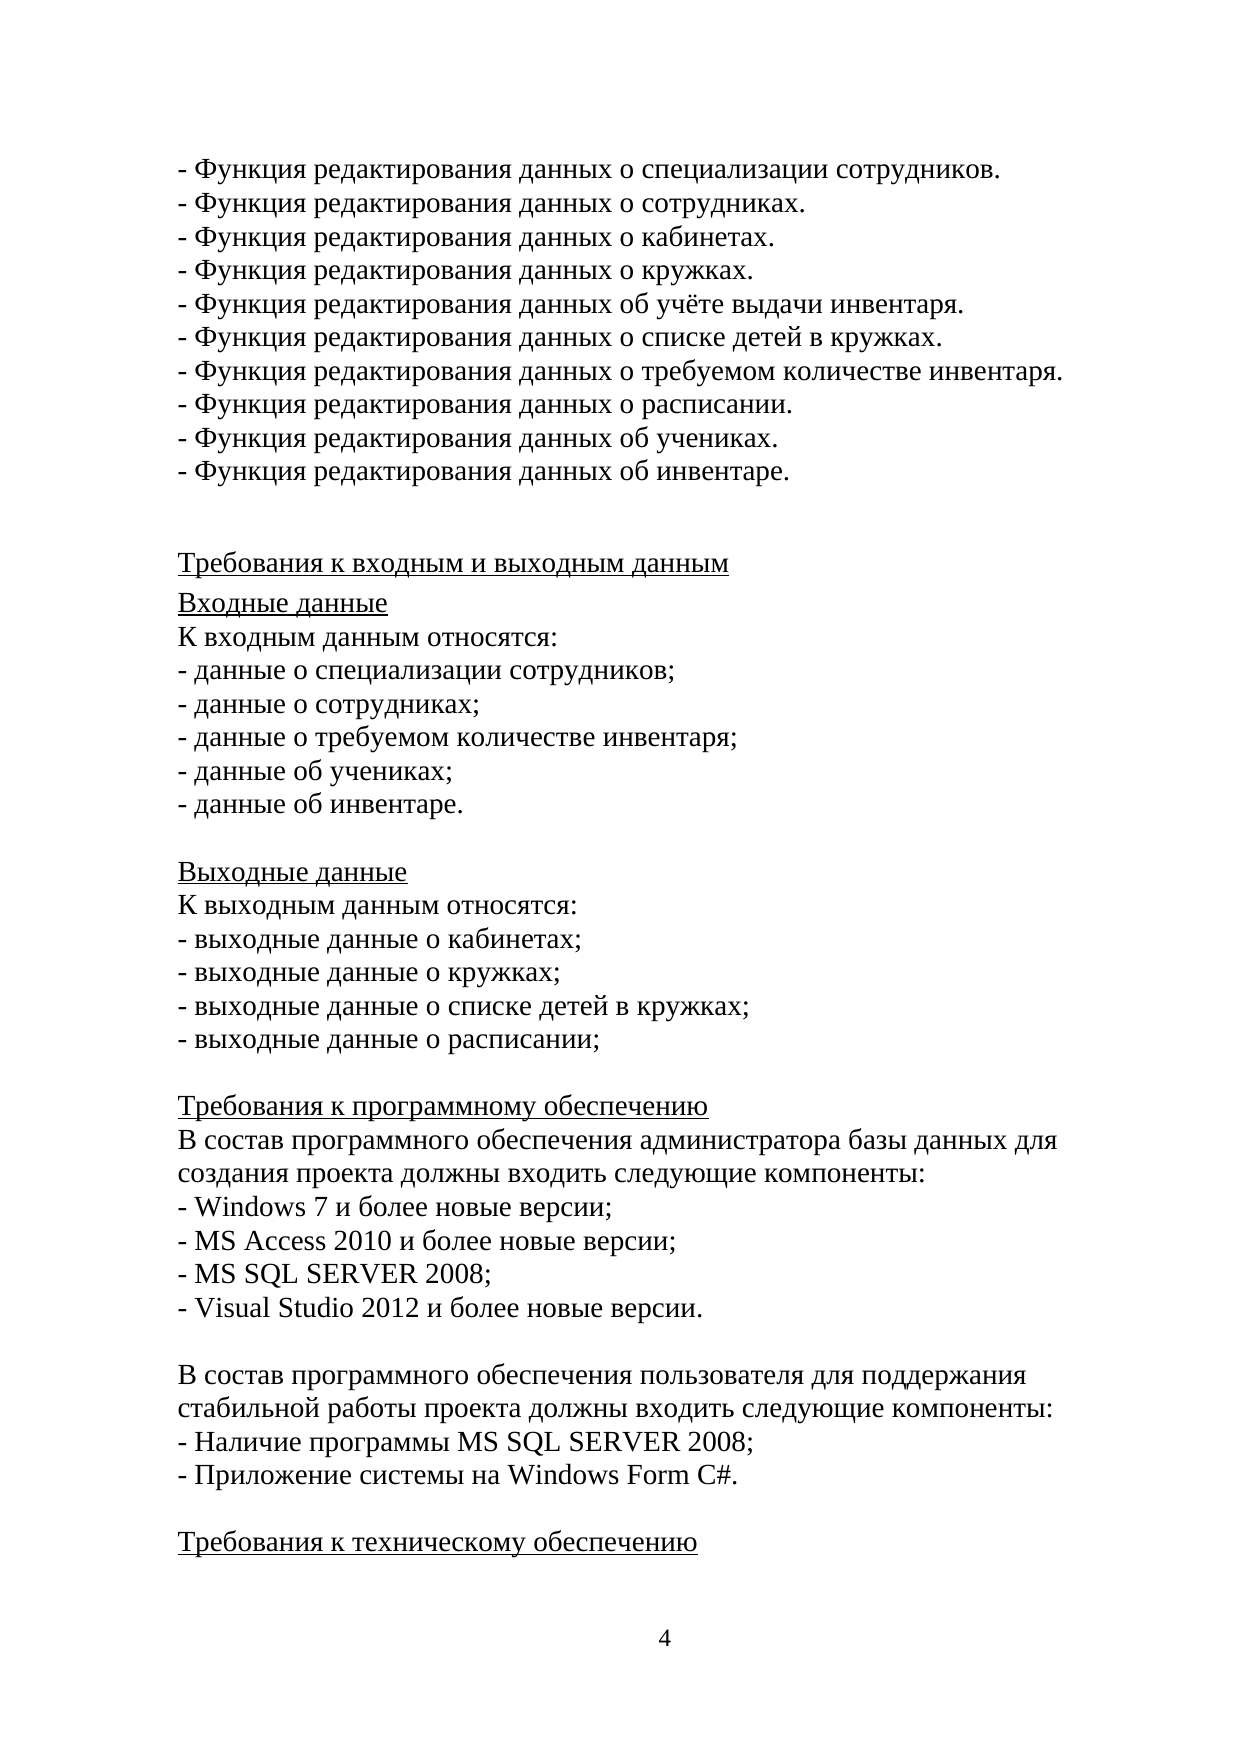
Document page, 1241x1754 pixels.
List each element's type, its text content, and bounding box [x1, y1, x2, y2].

text - Функция редактирования данных о кружках. [177, 252, 1152, 286]
text - MS Access 2010 и более новые версии; [177, 1223, 1152, 1256]
text Входные данные [177, 585, 1152, 619]
text Требования к программному обеспечению [177, 1088, 1152, 1122]
subtitle Требования к входным и выходным данным [177, 546, 1152, 579]
text - Функция редактирования данных о расписании. [177, 386, 1152, 420]
text - выходные данные о списке детей в кружках; [177, 988, 1152, 1021]
text - Функция редактирования данных о сотрудниках. [177, 185, 1152, 219]
text - выходные данные о расписании; [177, 1021, 1152, 1055]
text - данные о специализации сотрудников; [177, 652, 1152, 686]
text Выходные данные [177, 854, 1152, 887]
text - Visual Studio 2012 и более новые версии. [177, 1290, 1152, 1323]
text - данные о сотрудниках; [177, 686, 1152, 719]
text - Наличие программы MS SQL SERVER 2008; [177, 1424, 1152, 1457]
text - данные о требуемом количестве инвентаря; [177, 719, 1152, 753]
text К входным данным относятся: [177, 619, 1152, 652]
text - данные об инвентаре. [177, 787, 1152, 820]
text - Windows 7 и более новые версии; [177, 1189, 1152, 1223]
text - выходные данные о кружках; [177, 954, 1152, 988]
text К выходным данным относятся: [177, 887, 1152, 921]
text - данные об учениках; [177, 753, 1152, 787]
text - MS SQL SERVER 2008; [177, 1256, 1152, 1290]
text Требования к техническому обеспечению [177, 1524, 1152, 1558]
text - Функция редактирования данных о требуемом количестве инвентаря. [177, 353, 1152, 386]
text - Приложение системы на Windows Form C#. [177, 1457, 1152, 1491]
text В состав программного обеспечения пользователя для поддержания стабильной работы проекта должны входить следующие компоненты: [177, 1357, 1152, 1424]
text - Функция редактирования данных о кабинетах. [177, 219, 1152, 252]
text - Функция редактирования данных об инвентаре. [177, 453, 1152, 487]
text - Функция редактирования данных об учениках. [177, 420, 1152, 453]
text - Функция редактирования данных о списке детей в кружках. [177, 319, 1152, 353]
text - Функция редактирования данных о специализации сотрудников. [177, 152, 1152, 185]
text - выходные данные о кабинетах; [177, 921, 1152, 954]
text В состав программного обеспечения администратора базы данных для создания проекта должны входить следующие компоненты: [177, 1122, 1152, 1189]
text - Функция редактирования данных об учёте выдачи инвентаря. [177, 286, 1152, 319]
